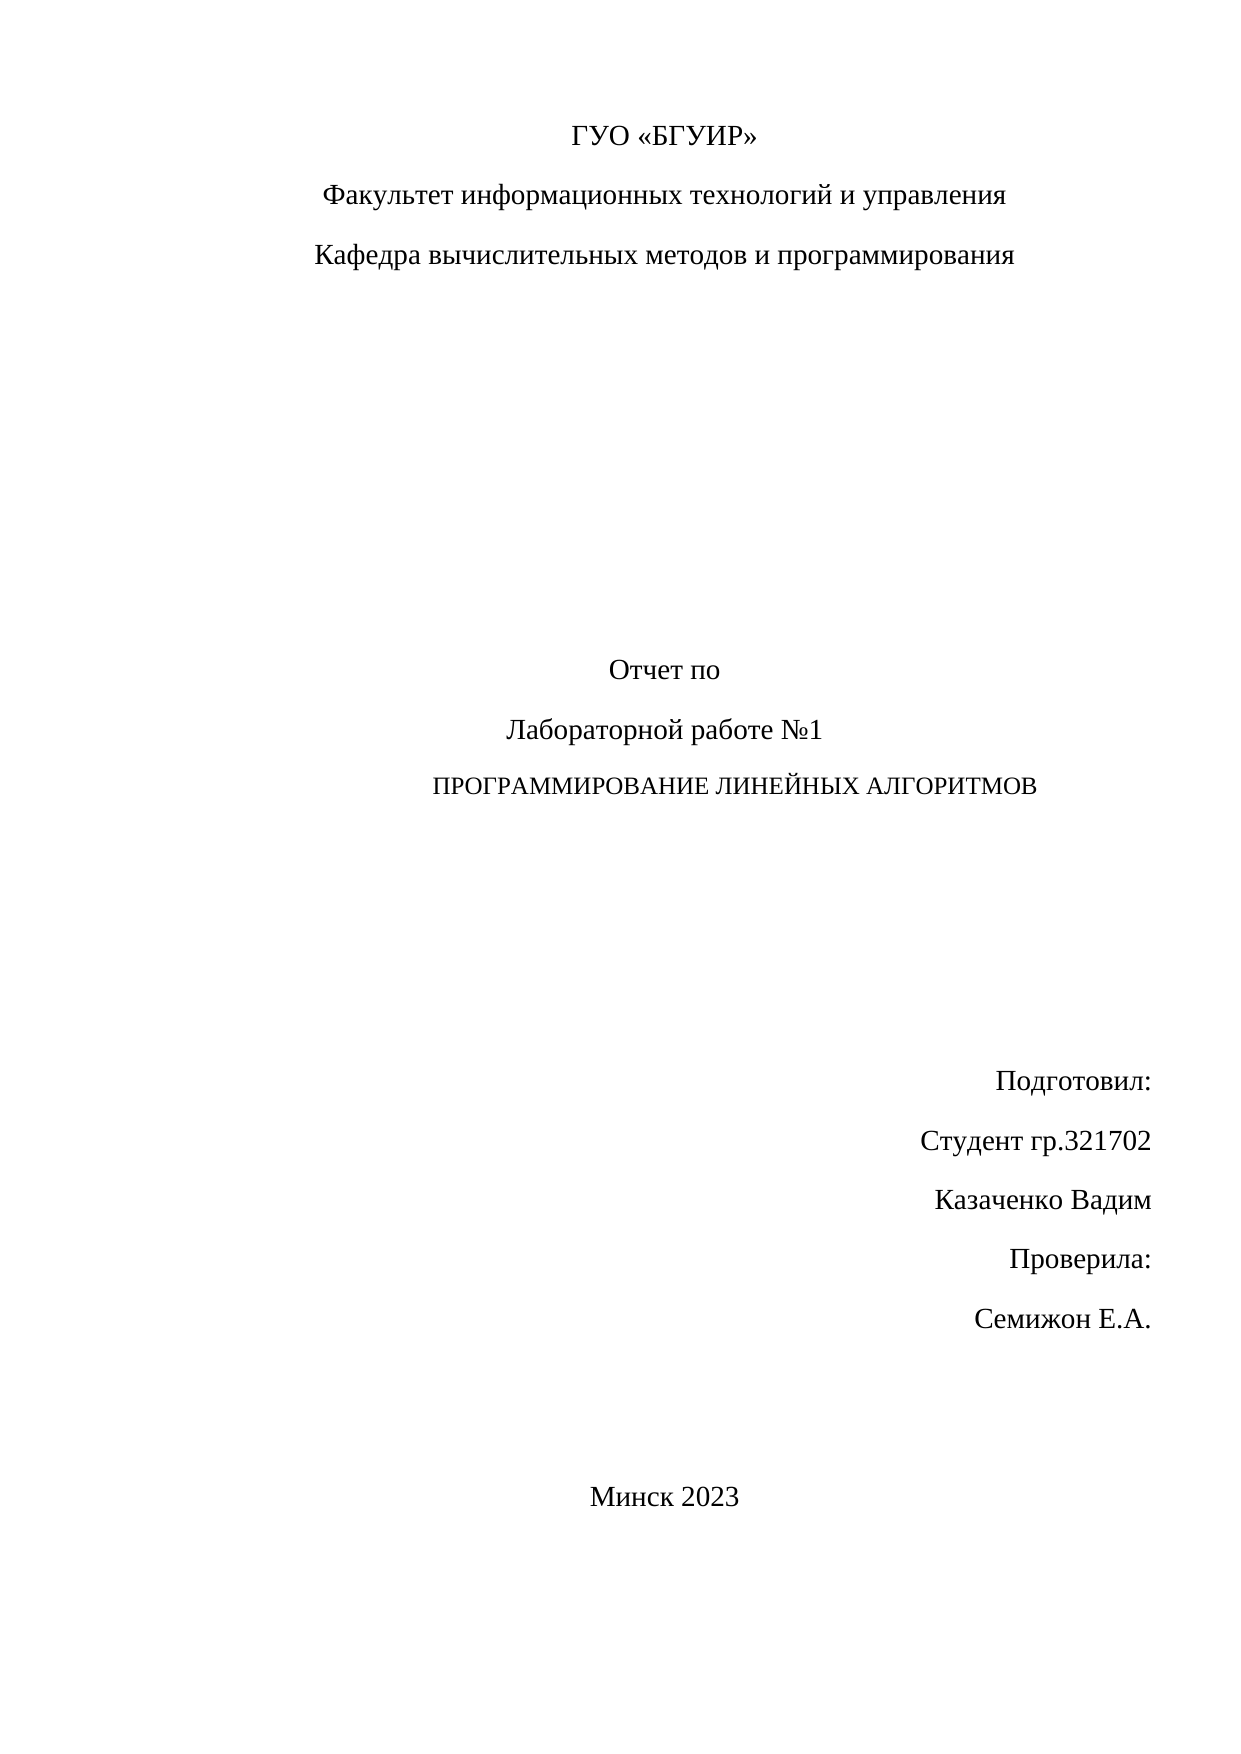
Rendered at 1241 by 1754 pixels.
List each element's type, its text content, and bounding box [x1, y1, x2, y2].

text Отчет по [177, 652, 1152, 686]
text ПРОГРАММИРОВАНИЕ ЛИНЕЙНЫХ АЛГОРИТМОВ [177, 771, 1152, 800]
text Казаченко Вадим [177, 1182, 1152, 1216]
text Проверила: [177, 1241, 1152, 1275]
text Минск 2023 [177, 1479, 1152, 1512]
text Семижон Е.А. [177, 1301, 1152, 1334]
text Кафедра вычислительных методов и программирования [177, 237, 1152, 270]
text ГУО «БГУИР» [177, 118, 1152, 152]
text Факультет информационных технологий и управления [177, 177, 1152, 211]
text Подготовил: [177, 1063, 1152, 1097]
text Студент гр.321702 [177, 1123, 1152, 1156]
text Лабораторной работе №1 [177, 712, 1152, 745]
